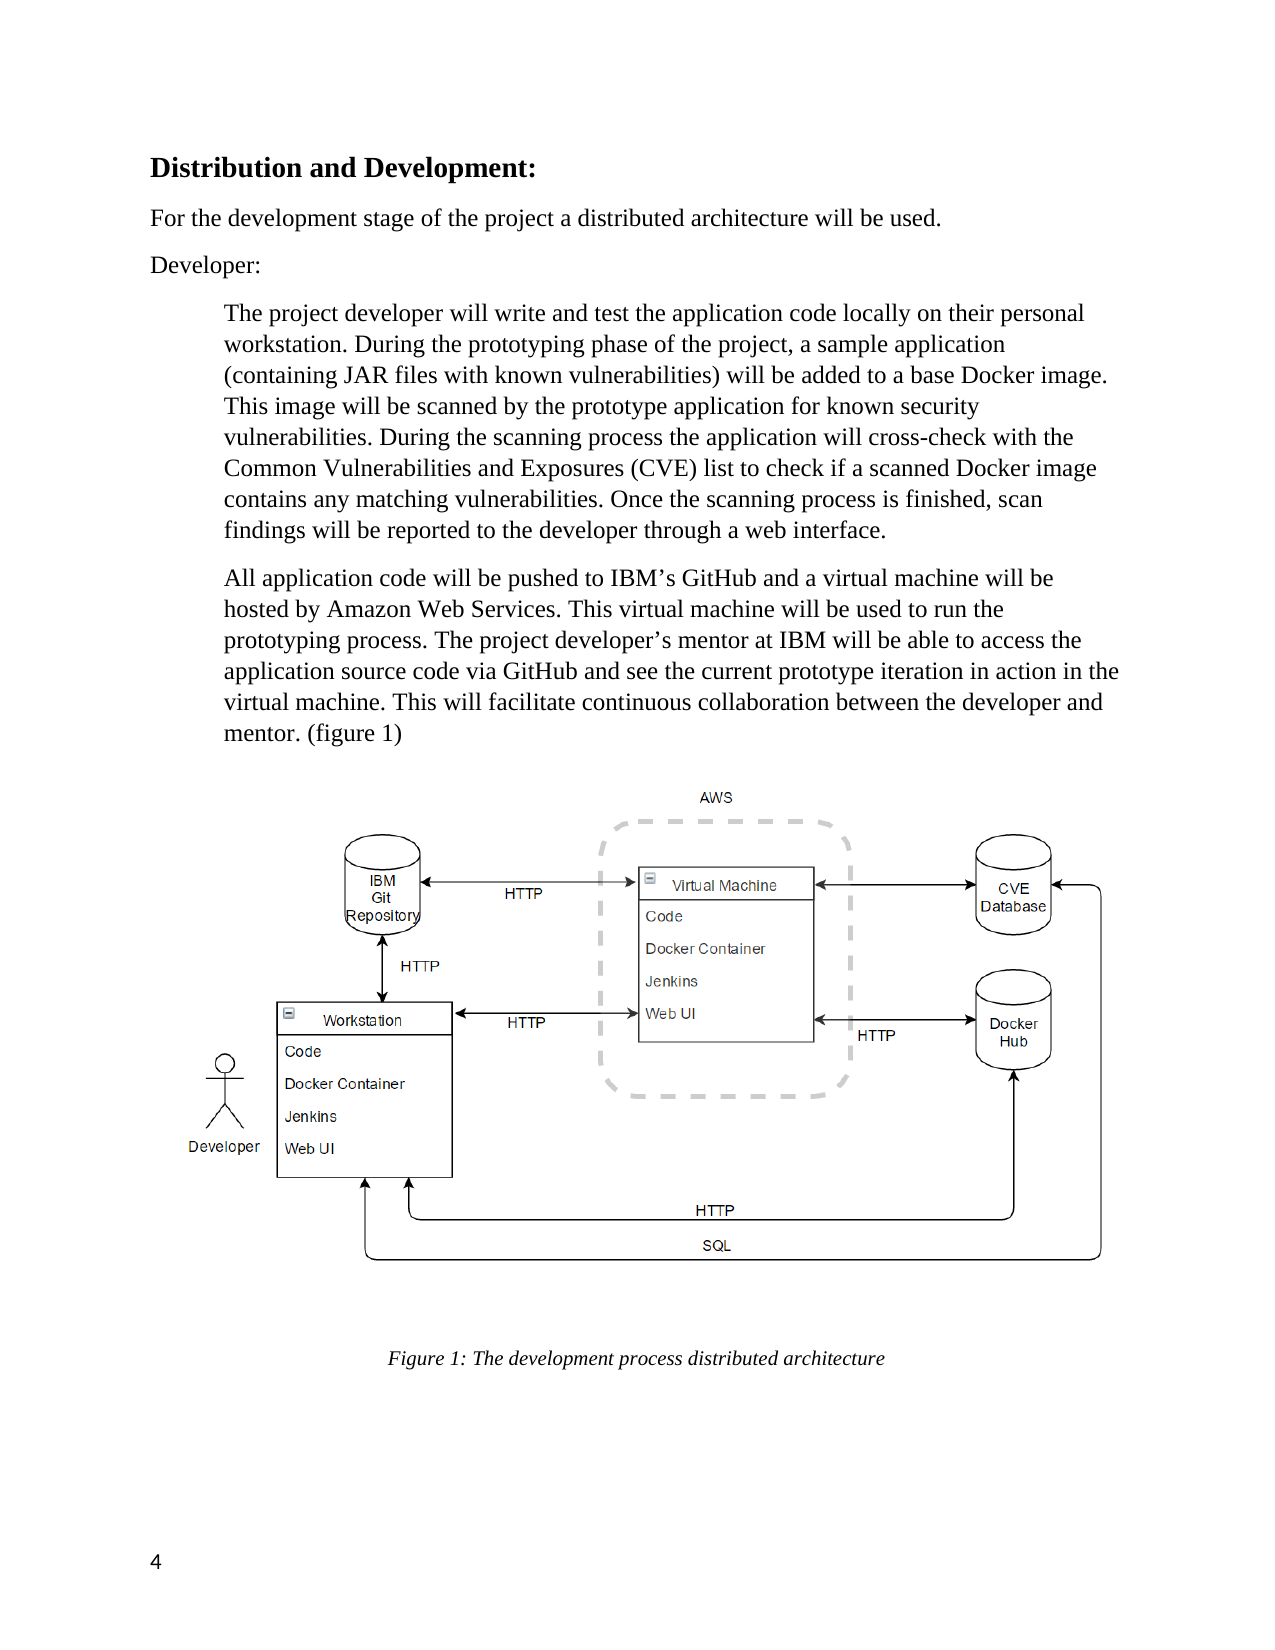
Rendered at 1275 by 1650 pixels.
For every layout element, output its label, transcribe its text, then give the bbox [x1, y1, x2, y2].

text Figure 1: The development process distributed architecture [150, 1346, 1125, 1370]
text All application code will be pushed to IBM’s GitHub and a virtual machine will be hosted by Amazon Web Services. This virtual machine will be used to run the prototyping process. The project developer’s mentor at IBM will be able to access the application source code via GitHub and see the current prototype iteration in action in the virtual machine. This will facilitate continuous collaboration between the developer and mentor. (figure 1) [224, 563, 1125, 747]
picture [150, 766, 1125, 1328]
text The project developer will write and test the application code locally on their personal workstation. During the prototyping phase of the project, a sample application (containing JAR files with known vulnerabilities) will be added to a base Docker image. This image will be scanned by the prototype application for known security vulnerabilities. During the scanning process the application will cross-check with the Common Vulnerabilities and Exposures (CVE) list to check if a scanned Docker image contains any matching vulnerabilities. Once the scanning process is finished, scan findings will be reported to the developer through a web interface. [224, 298, 1125, 544]
text Developer: [150, 251, 1125, 279]
text For the development stage of the project a distributed architecture will be used. [150, 203, 1125, 232]
text Distribution and Development: [150, 150, 1125, 183]
